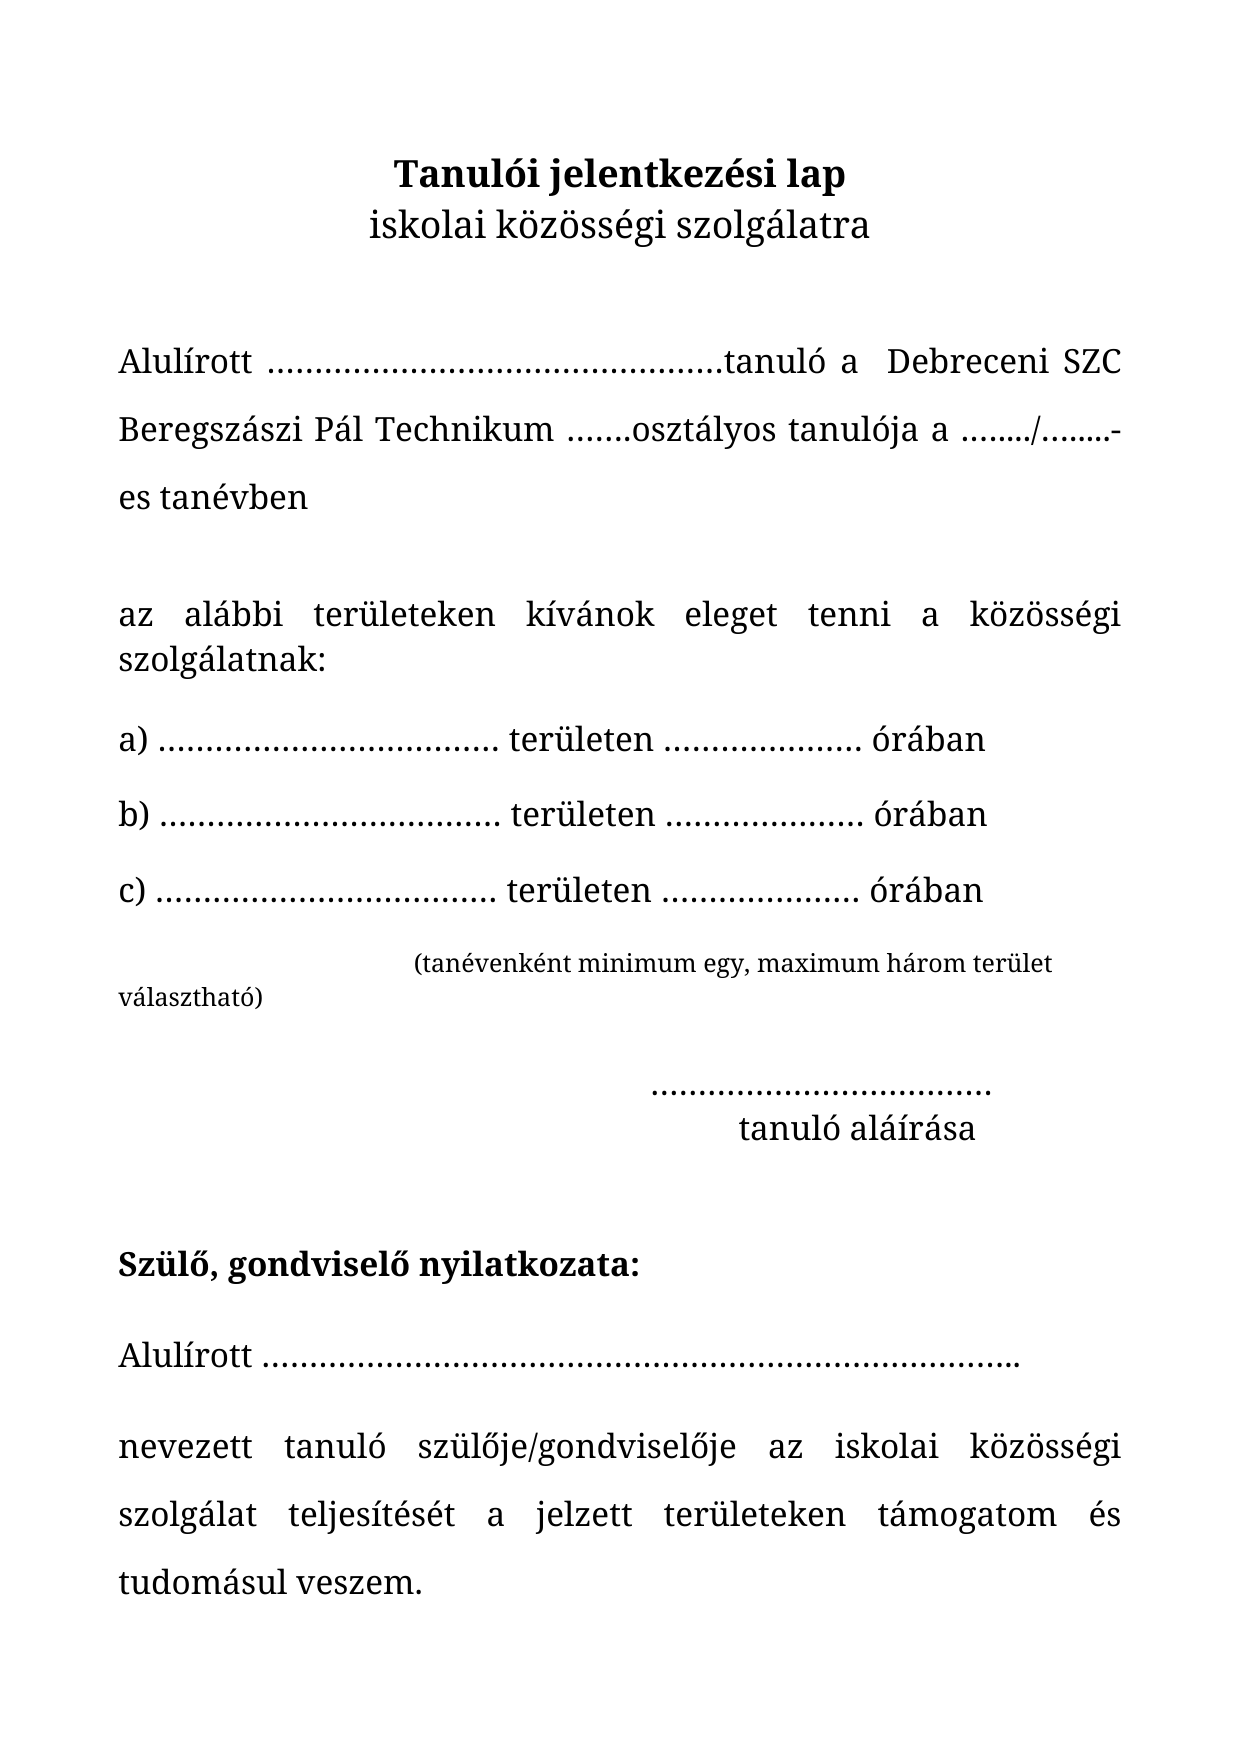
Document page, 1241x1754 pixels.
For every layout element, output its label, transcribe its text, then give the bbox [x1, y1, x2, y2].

text b) ……………………………… területen ………………… órában [118, 791, 1122, 836]
text Alulírott …………………………………………tanuló a Debreceni SZC Beregszászi Pál Technikum …….osztályos tanulója a .…..../….....-es tanévben [118, 338, 1122, 519]
text tanuló aláírása [118, 1105, 1122, 1150]
text Tanulói jelentkezési lap [118, 148, 1122, 199]
text a) ……………………………… területen ………………… órában [118, 716, 1122, 761]
text Alulírott …………………………………………………………………….. [118, 1332, 1122, 1377]
text ……………………………… [118, 1059, 1122, 1105]
text iskolai közösségi szolgálatra [118, 199, 1122, 250]
text az alábbi területeken kívánok eleget tenni a közösségi szolgálatnak: [118, 591, 1122, 681]
text Szülő, gondviselő nyilatkozata: [118, 1241, 1122, 1287]
text nevezett tanuló szülője/gondviselője az iskolai közösségi szolgálat teljesítését a jelzett területeken támogatom és tudomásul veszem. [118, 1423, 1122, 1604]
text (tanévenként minimum egy, maximum három terület választható) [118, 946, 1122, 1014]
text c) ……………………………… területen ………………… órában [118, 867, 1122, 912]
